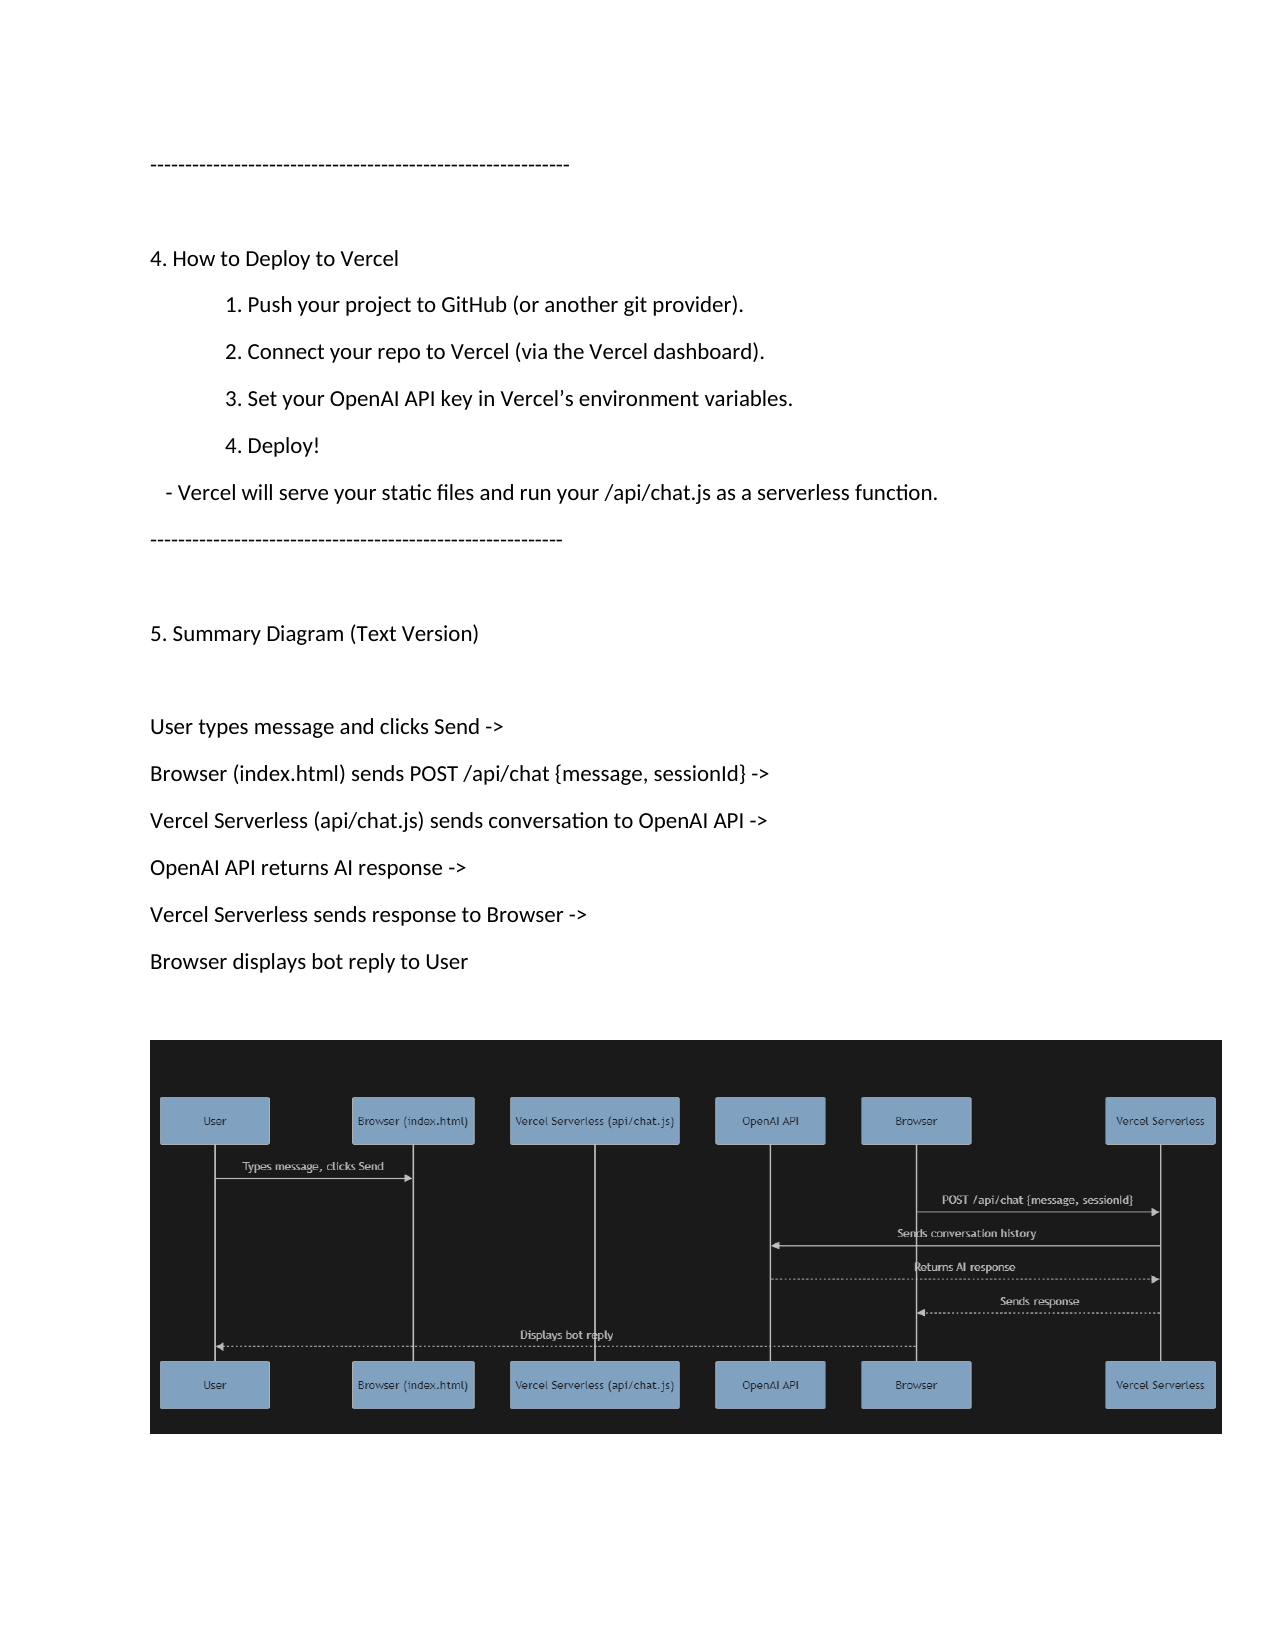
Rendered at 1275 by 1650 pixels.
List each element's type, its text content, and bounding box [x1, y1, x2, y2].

picture [150, 1040, 1222, 1434]
text ------------------------------------------------------------ [150, 150, 1125, 178]
text Browser (index.html) sends POST /api/chat {message, sessionId} -> [150, 759, 1125, 787]
text 1. Push your project to GitHub (or another git provider). [225, 291, 1125, 319]
text 4. How to Deploy to Vercel [150, 244, 1125, 272]
text Browser displays bot reply to User [150, 947, 1125, 975]
text - Vercel will serve your static files and run your /api/chat.js as a serverless function. [150, 478, 1125, 506]
text 3. Set your OpenAI API key in Vercel’s environment variables. [225, 384, 1125, 412]
text ----------------------------------------------------------- [150, 525, 1125, 553]
text 4. Deploy! [225, 431, 1125, 459]
text User types message and clicks Send -> [150, 712, 1125, 741]
text OpenAI API returns AI response -> [150, 853, 1125, 881]
text 5. Summary Diagram (Text Version) [150, 619, 1125, 647]
text Vercel Serverless sends response to Browser -> [150, 900, 1125, 928]
text Vercel Serverless (api/chat.js) sends conversation to OpenAI API -> [150, 806, 1125, 834]
text 2. Connect your repo to Vercel (via the Vercel dashboard). [225, 337, 1125, 366]
